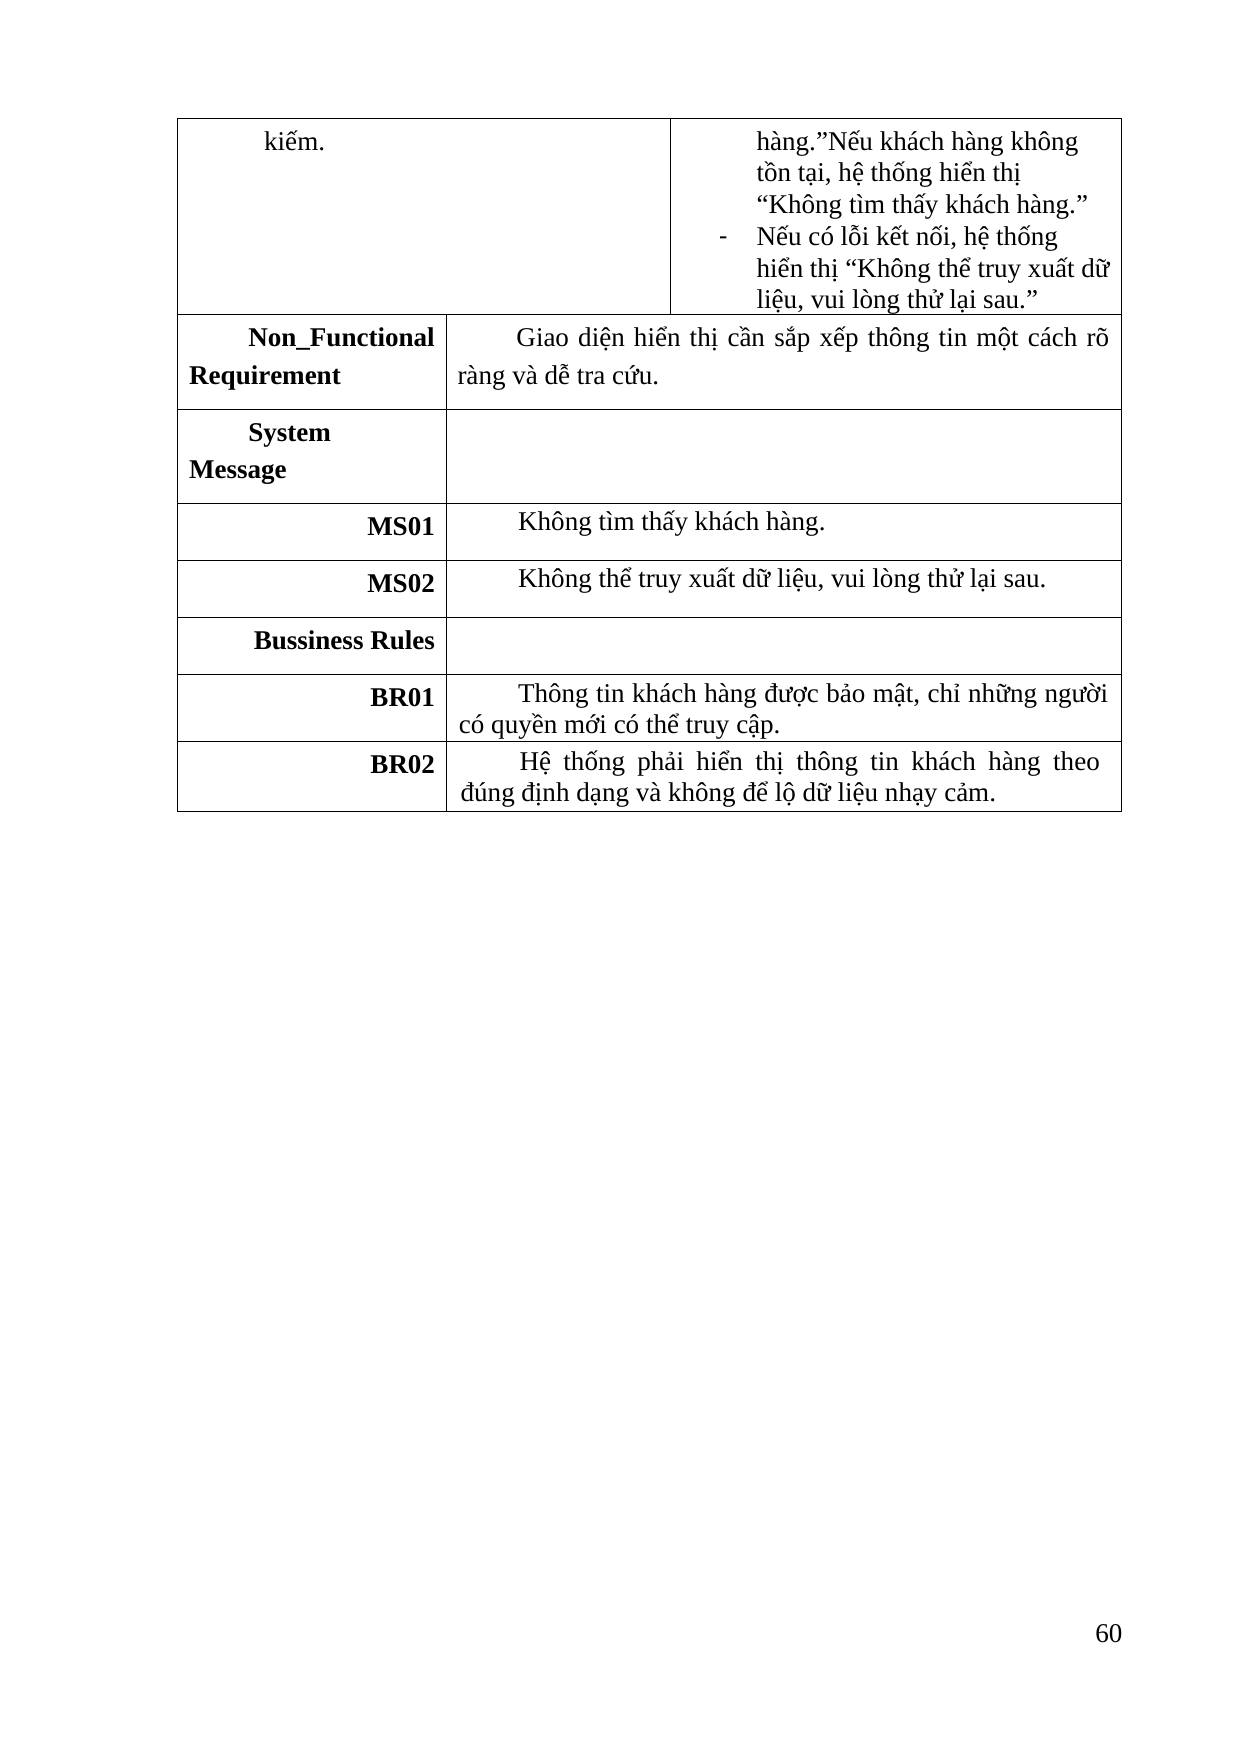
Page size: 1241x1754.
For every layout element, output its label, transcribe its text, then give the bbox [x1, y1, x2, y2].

table_cell BR01 [178, 675, 446, 741]
table_cell [447, 504, 1121, 560]
table_cell [447, 618, 1121, 674]
table_cell BR02 [178, 742, 446, 811]
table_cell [671, 119, 1121, 314]
table_cell [447, 742, 1121, 811]
table_cell System Message [178, 410, 446, 503]
table_cell Giao diện hiển thị cần sắp xếp thông tin một cách rõ ràng và dễ tra cứu. [447, 315, 1121, 408]
table_cell Non_Functional Requirement [178, 315, 446, 408]
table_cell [178, 119, 670, 314]
table_cell MS02 [178, 561, 446, 617]
table_cell [447, 675, 1121, 741]
table_cell MS01 [178, 504, 446, 560]
table_cell [447, 410, 1121, 503]
table_cell [447, 561, 1121, 617]
table_cell Bussiness Rules [178, 618, 446, 674]
